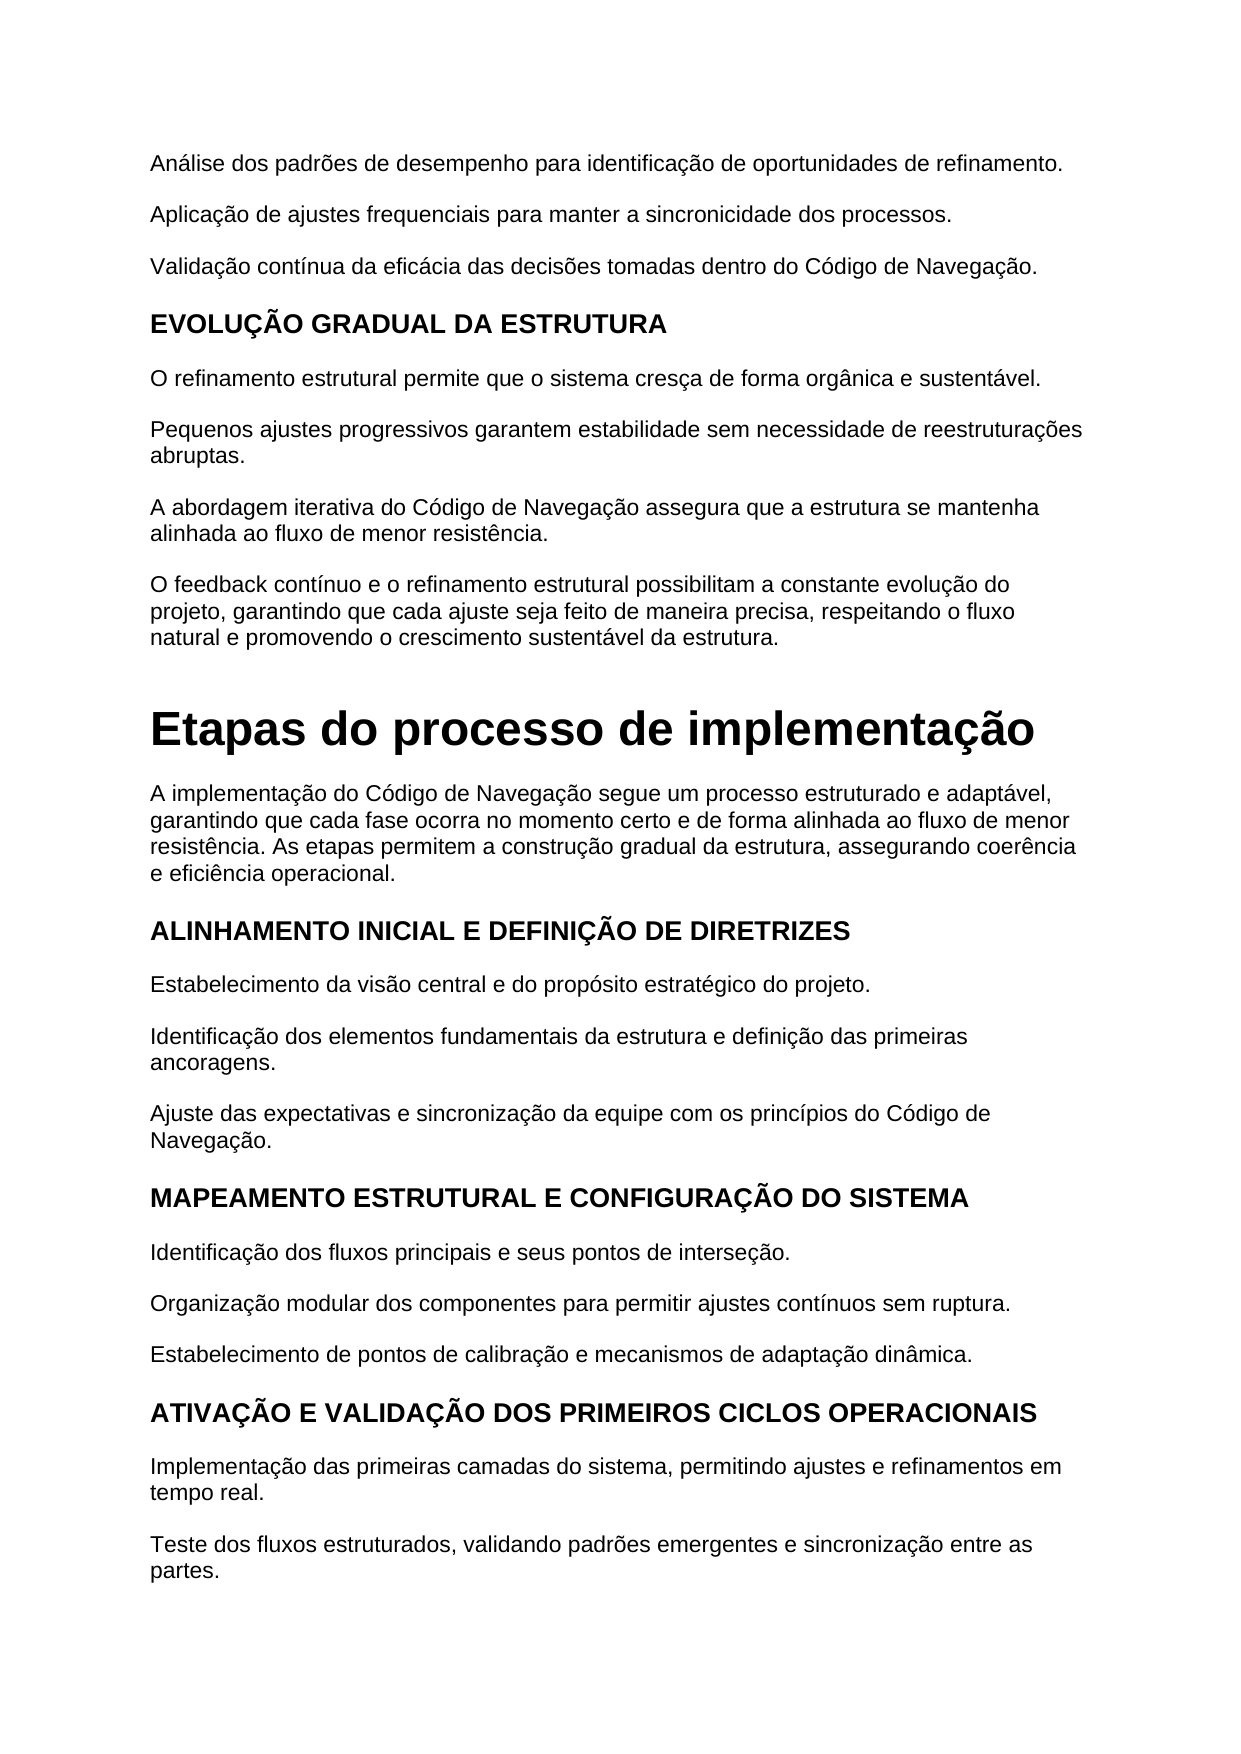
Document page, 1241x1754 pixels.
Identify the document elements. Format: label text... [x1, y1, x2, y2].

text Identificação dos fluxos principais e seus pontos de interseção. [150, 1238, 1090, 1265]
text A implementação do Código de Navegação segue um processo estruturado e adaptável, garantindo que cada fase ocorra no momento certo e de forma alinhada ao fluxo de menor resistência. As etapas permitem a construção gradual da estrutura, assegurando coerência e eficiência operacional. [150, 780, 1090, 886]
text O refinamento estrutural permite que o sistema cresça de forma orgânica e sustentável. [150, 364, 1090, 391]
text Estabelecimento de pontos de calibração e mecanismos de adaptação dinâmica. [150, 1341, 1090, 1367]
text Teste dos fluxos estruturados, validando padrões emergentes e sincronização entre as partes. [150, 1531, 1090, 1583]
subtitle Etapas do processo de implementação [150, 700, 1090, 755]
text Implementação das primeiras camadas do sistema, permitindo ajustes e refinamentos em tempo real. [150, 1453, 1090, 1506]
text Estabelecimento da visão central e do propósito estratégico do projeto. [150, 971, 1090, 998]
subtitle ALINHAMENTO INICIAL E DEFINIÇÃO DE DIRETRIZES [150, 915, 1090, 946]
text O feedback contínuo e o refinamento estrutural possibilitam a constante evolução do projeto, garantindo que cada ajuste seja feito de maneira precisa, respeitando o fluxo natural e promovendo o crescimento sustentável da estrutura. [150, 571, 1090, 650]
text Ajuste das expectativas e sincronização da equipe com os princípios do Código de Navegação. [150, 1100, 1090, 1153]
text Validação contínua da eficácia das decisões tomadas dentro do Código de Navegação. [150, 253, 1090, 279]
text A abordagem iterativa do Código de Navegação assegura que a estrutura se mantenha alinhada ao fluxo de menor resistência. [150, 493, 1090, 546]
subtitle ATIVAÇÃO E VALIDAÇÃO DOS PRIMEIROS CICLOS OPERACIONAIS [150, 1397, 1090, 1428]
text Organização modular dos componentes para permitir ajustes contínuos sem ruptura. [150, 1290, 1090, 1316]
text Análise dos padrões de desempenho para identificação de oportunidades de refinamento. [150, 150, 1090, 176]
subtitle EVOLUÇÃO GRADUAL DA ESTRUTURA [150, 308, 1090, 339]
subtitle MAPEAMENTO ESTRUTURAL E CONFIGURAÇÃO DO SISTEMA [150, 1182, 1090, 1213]
text Aplicação de ajustes frequenciais para manter a sincronicidade dos processos. [150, 201, 1090, 228]
text Pequenos ajustes progressivos garantem estabilidade sem necessidade de reestruturações abruptas. [150, 416, 1090, 468]
text Identificação dos elementos fundamentais da estrutura e definição das primeiras ancoragens. [150, 1023, 1090, 1075]
